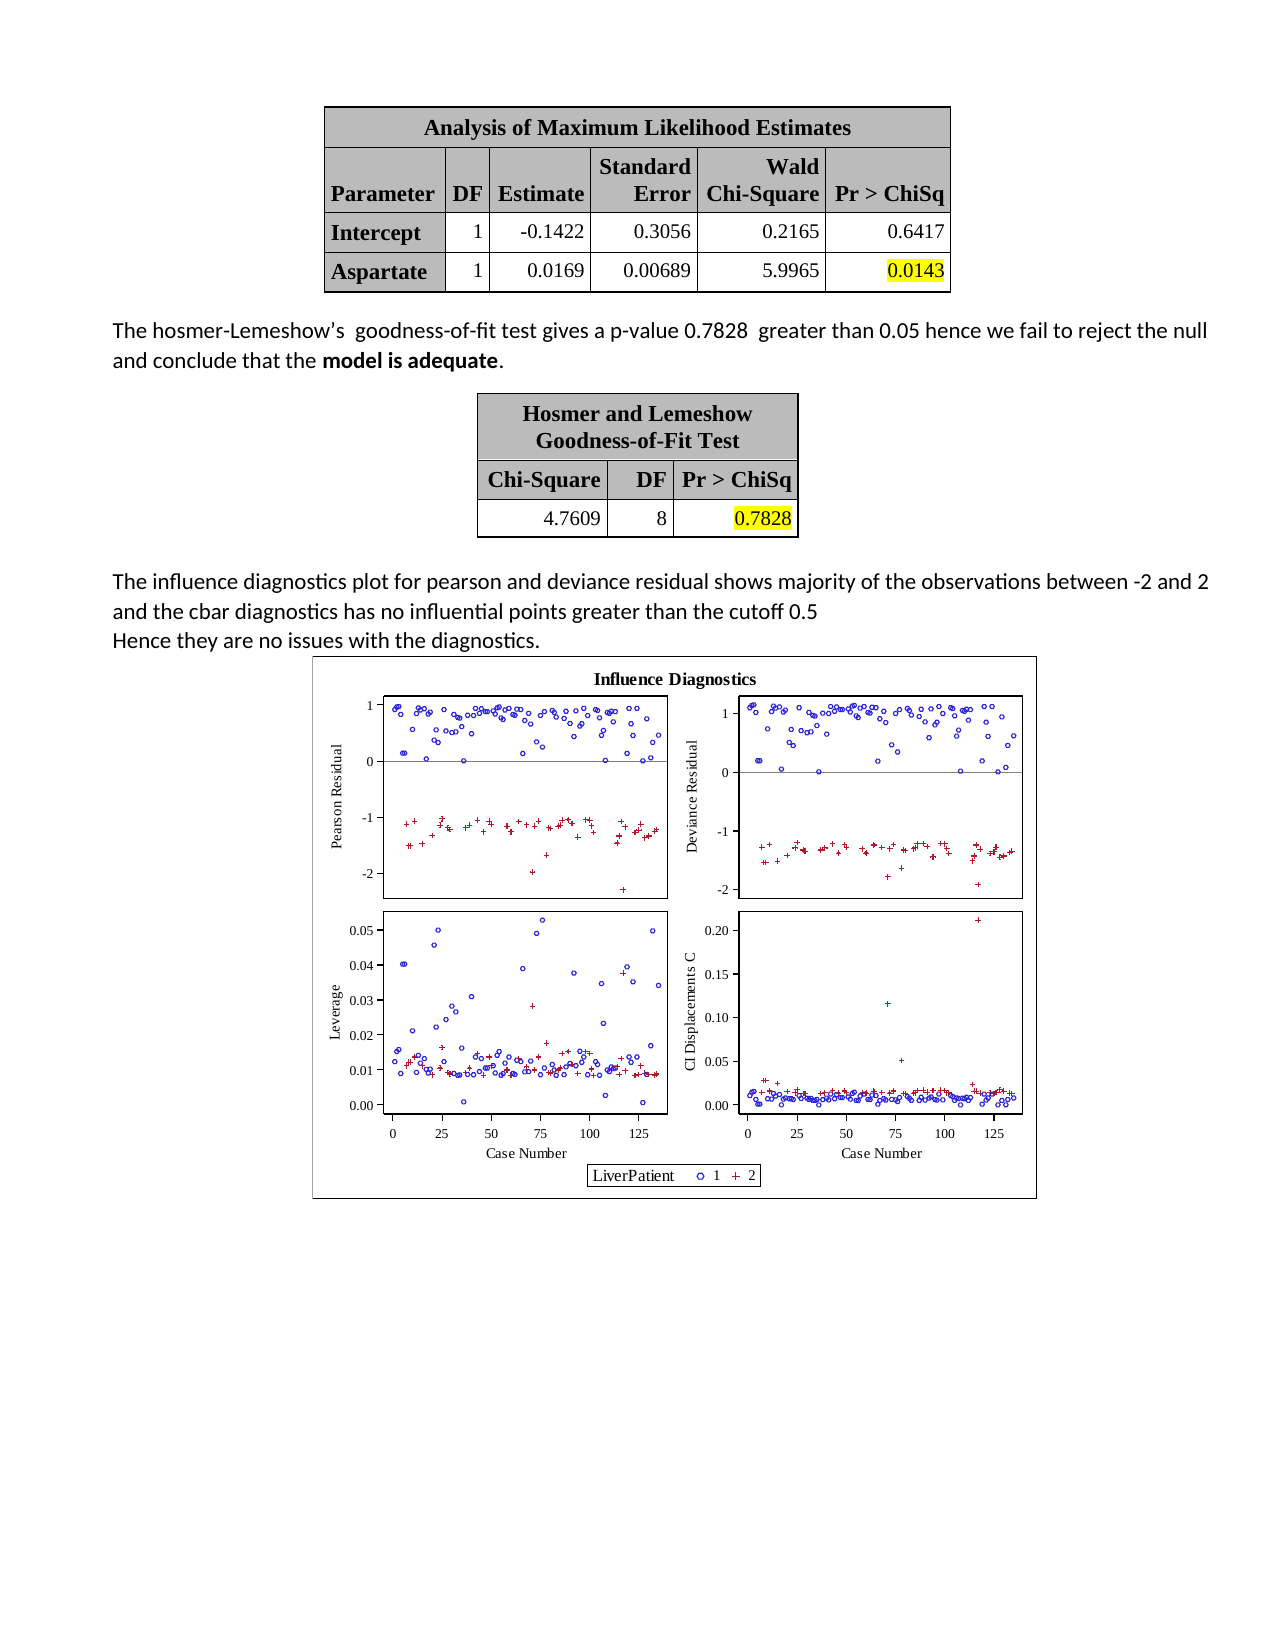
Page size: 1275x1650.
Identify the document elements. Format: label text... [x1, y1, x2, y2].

table_cell 0.6417 [826, 213, 950, 252]
table_header Analysis of Maximum Likelihood Estimates [325, 108, 950, 147]
table_cell Estimate [490, 148, 590, 212]
list The influence diagnostics plot for pearson and deviance residual shows majority of the observations between -2 and 2 and the cbar diagnostics has no influential points greater than the cutoff 0.5 [112, 567, 1237, 625]
table_header Hosmer and Lemeshow Goodness-of-Fit Test [478, 394, 797, 459]
table_cell Aspartate [325, 253, 445, 291]
list The hosmer-Lemeshow’s goodness-of-fit test gives a p-value 0.7828 greater than 0.05 hence we fail to reject the null and conclude that the model is adequate. [112, 317, 1237, 374]
table_cell 4.7609 [478, 500, 607, 536]
table_cell Wald Chi-Square [698, 148, 825, 212]
table_cell 5.9965 [698, 253, 825, 291]
table_cell Parameter [325, 148, 445, 212]
table_cell 0.3056 [591, 213, 697, 252]
table_cell 0.0143 [826, 253, 950, 291]
table_cell 8 [608, 500, 673, 536]
table_cell 1 [446, 253, 489, 291]
table_cell 0.00689 [591, 253, 697, 291]
table_cell Pr > ChiSq [674, 461, 797, 499]
table_cell 1 [446, 213, 489, 252]
table_cell DF [446, 148, 489, 212]
table_cell Chi-Square [478, 461, 607, 499]
table_cell 0.0169 [490, 253, 590, 291]
table_cell Intercept [325, 213, 445, 252]
table_cell 0.7828 [674, 500, 797, 536]
table_cell 0.2165 [698, 213, 825, 252]
table_cell Pr > ChiSq [826, 148, 950, 212]
table_cell -0.1422 [490, 213, 590, 252]
list Hence they are no issues with the diagnostics. [112, 627, 1237, 654]
table_cell DF [608, 461, 673, 499]
table_cell Standard Error [591, 148, 697, 212]
